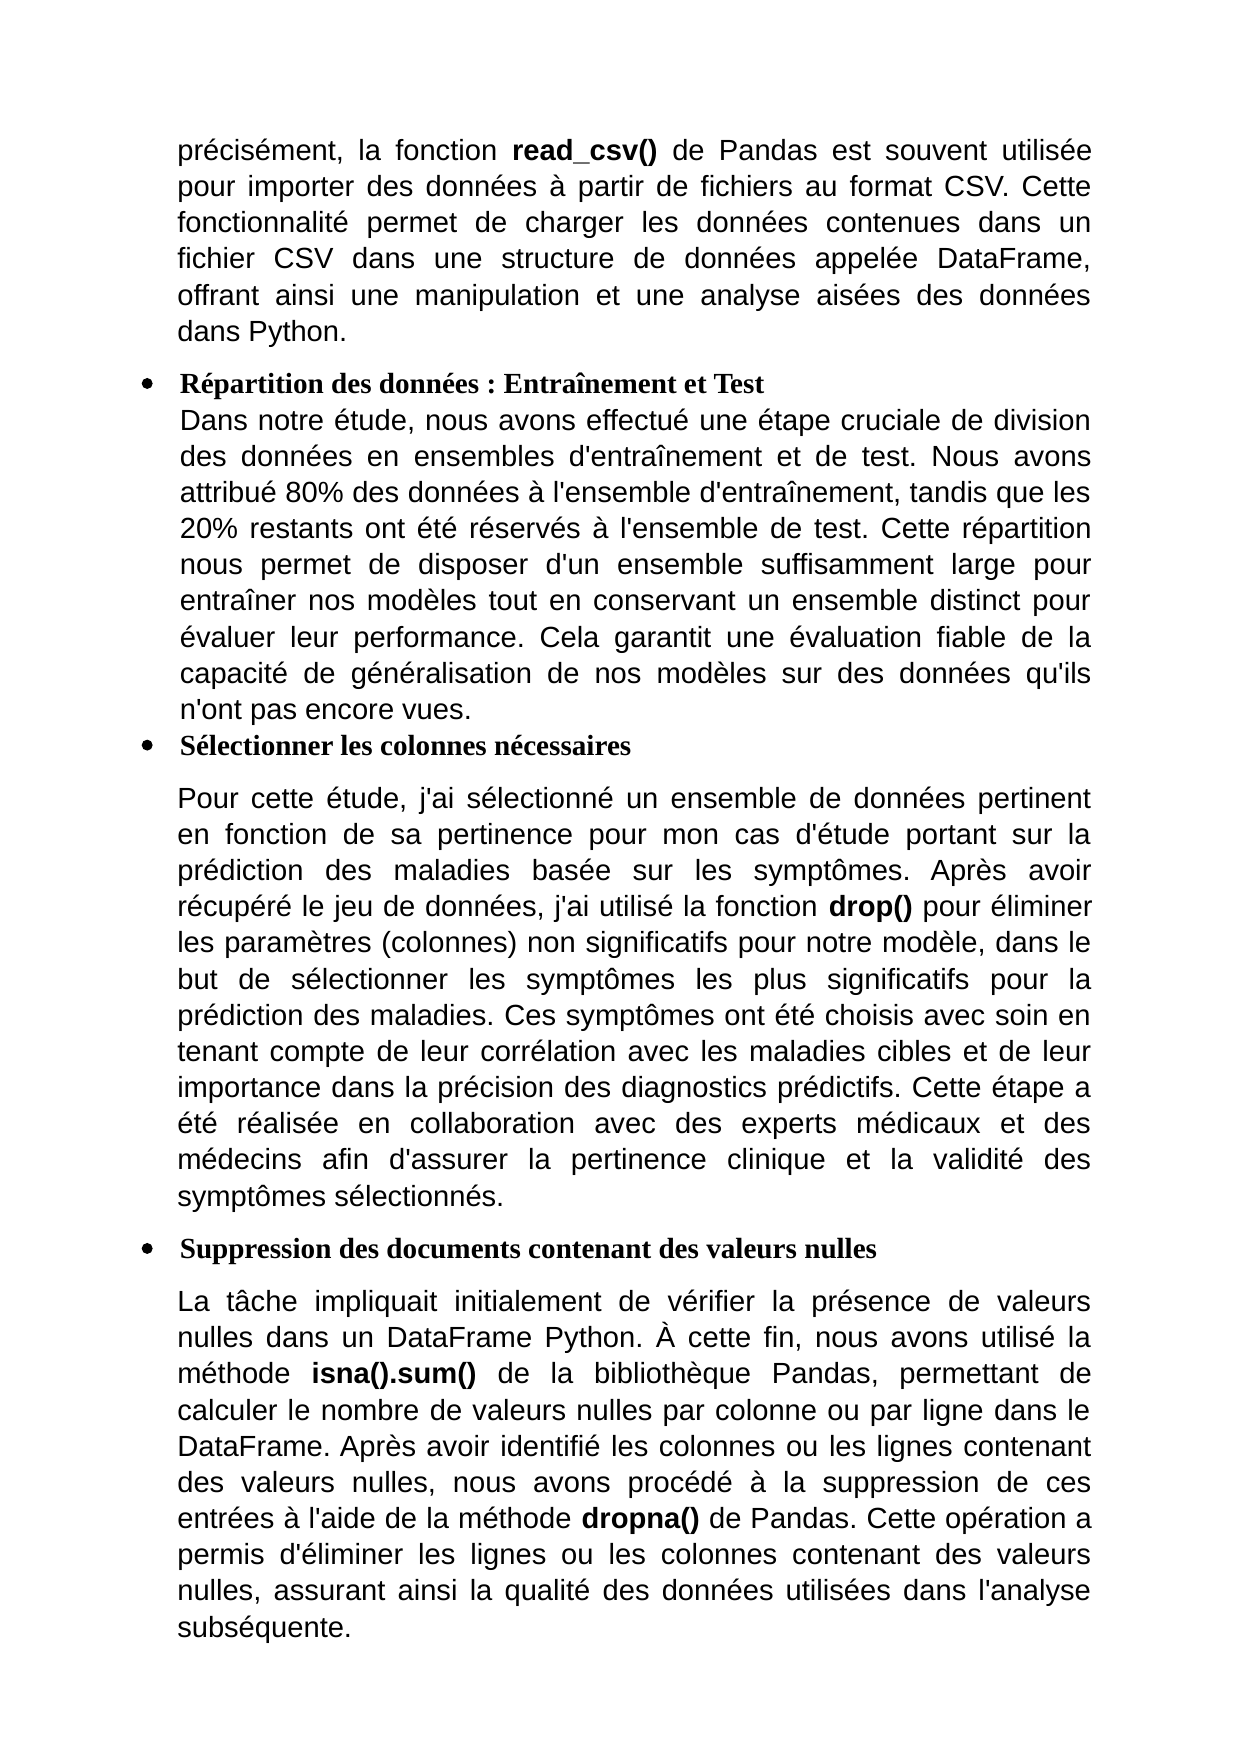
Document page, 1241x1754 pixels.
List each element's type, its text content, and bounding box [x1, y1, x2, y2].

list Répartition des données : Entraînement et Test [142, 366, 1093, 400]
text Pour cette étude, j'ai sélectionné un ensemble de données pertinent en fonction de sa pertinence pour mon cas d'étude portant sur la prédiction des maladies basée sur les symptômes. Après avoir récupéré le jeu de données, j'ai utilisé la fonction drop() pour éliminer les paramètres (colonnes) non significatifs pour notre modèle, dans le but de sélectionner les symptômes les plus significatifs pour la prédiction des maladies. Ces symptômes ont été choisis avec soin en tenant compte de leur corrélation avec les maladies cibles et de leur importance dans la précision des diagnostics prédictifs. Cette étape a été réalisée en collaboration avec des experts médicaux et des médecins afin d'assurer la pertinence clinique et la validité des symptômes sélectionnés. [177, 781, 1093, 1212]
list Sélectionner les colonnes nécessaires [142, 728, 1093, 762]
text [177, 133, 1093, 347]
list Suppression des documents contenant des valeurs nulles [142, 1231, 1093, 1265]
text La tâche impliquait initialement de vérifier la présence de valeurs nulles dans un DataFrame Python. À cette fin, nous avons utilisé la méthode isna().sum() de la bibliothèque Pandas, permettant de calculer le nombre de valeurs nulles par colonne ou par ligne dans le DataFrame. Après avoir identifié les colonnes ou les lignes contenant des valeurs nulles, nous avons procédé à la suppression de ces entrées à l'aide de la méthode dropna() de Pandas. Cette opération a permis d'éliminer les lignes ou les colonnes contenant des valeurs nulles, assurant ainsi la qualité des données utilisées dans l'analyse subséquente. [177, 1284, 1093, 1643]
list Dans notre étude, nous avons effectué une étape cruciale de division des données en ensembles d'entraînement et de test. Nous avons attribué 80% des données à l'ensemble d'entraînement, tandis que les 20% restants ont été réservés à l'ensemble de test. Cette répartition nous permet de disposer d'un ensemble suffisamment large pour entraîner nos modèles tout en conservant un ensemble distinct pour évaluer leur performance. Cela garantit une évaluation fiable de la capacité de généralisation de nos modèles sur des données qu'ils n'ont pas encore vues. [179, 403, 1093, 725]
